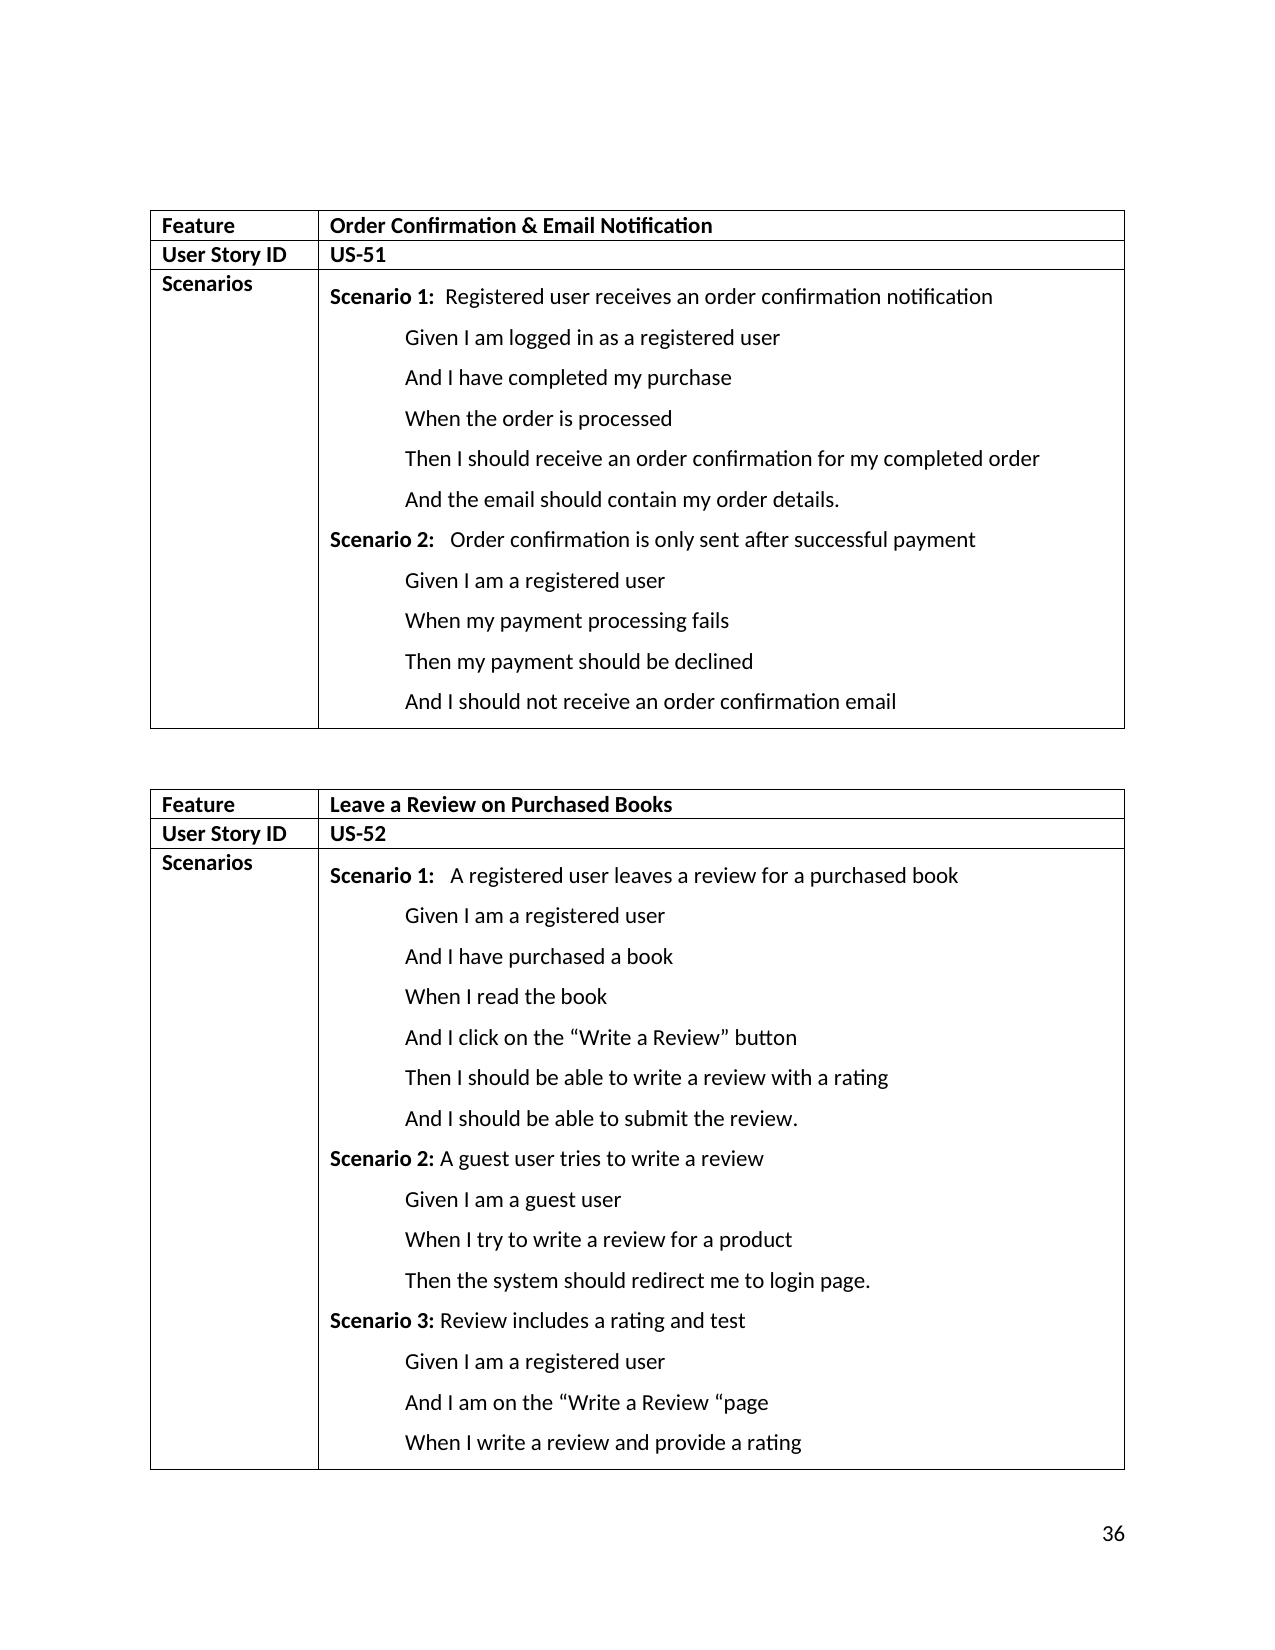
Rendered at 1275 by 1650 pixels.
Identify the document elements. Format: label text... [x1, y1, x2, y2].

table_cell Scenarios [151, 270, 318, 728]
table_cell US-52 [319, 819, 1124, 847]
table_header Order Confirmation & Email Notification [319, 211, 1124, 239]
table_cell Scenarios [151, 849, 318, 1469]
table_header Leave a Review on Purchased Books [319, 790, 1124, 818]
table_cell Scenario 1: Registered user receives an order confirmation notification Given I am logged in as a registered user And I have completed my purchase When the order is processed Then I should receive an order confirmation for my completed order And the email should contain my order details. Scenario 2: Order confirmation is only sent after successful payment Given I am a registered user When my payment processing fails Then my payment should be declined And I should not receive an order confirmation email [319, 270, 1124, 728]
table_header Feature [151, 211, 318, 239]
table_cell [319, 849, 1124, 1469]
table_cell User Story ID [151, 241, 318, 268]
table_header Feature [151, 790, 318, 818]
table_cell US-51 [319, 241, 1124, 268]
table_cell User Story ID [151, 819, 318, 847]
